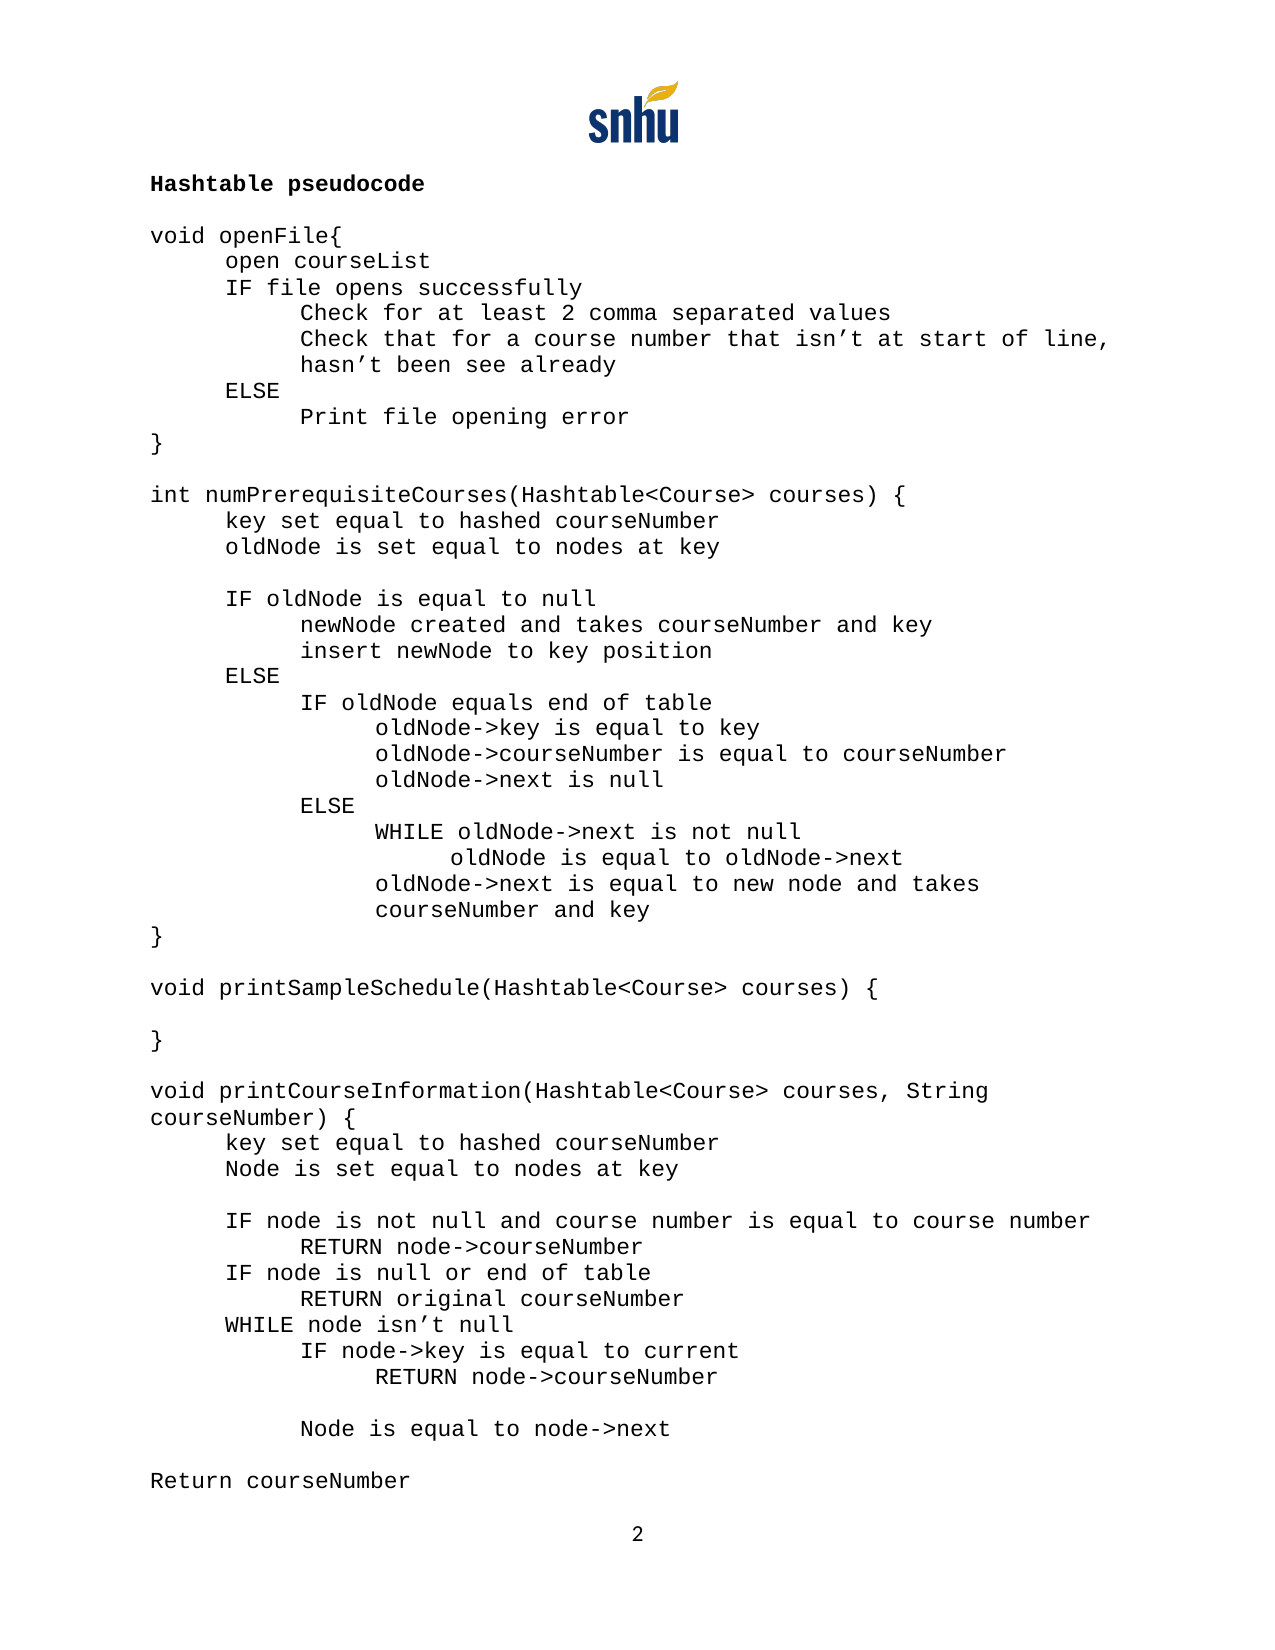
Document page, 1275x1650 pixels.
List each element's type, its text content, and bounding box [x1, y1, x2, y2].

text key set equal to hashed courseNumber [150, 509, 1125, 535]
text IF oldNode is equal to null [150, 587, 1125, 613]
text ELSE [150, 665, 1125, 691]
text IF file opens successfully [150, 276, 1125, 302]
text oldNode->next is null [150, 769, 1125, 794]
text Node is equal to node->next [150, 1417, 1125, 1443]
text Return courseNumber [150, 1469, 1125, 1495]
text IF oldNode equals end of table [150, 691, 1125, 717]
text RETURN original courseNumber [150, 1287, 1125, 1313]
text Print file opening error } [150, 406, 1125, 457]
text IF node is not null and course number is equal to course number [150, 1209, 1125, 1236]
text Node is set equal to nodes at key [150, 1158, 1125, 1184]
text Hashtable pseudocode [150, 172, 1125, 198]
text void openFile{ open courseList [150, 224, 1125, 276]
text int numPrerequisiteCourses(Hashtable<Course> courses) { [150, 483, 1125, 509]
text newNode created and takes courseNumber and key [150, 613, 1125, 639]
text oldNode is set equal to nodes at key [150, 535, 1125, 561]
text WHILE oldNode->next is not null [150, 821, 1125, 846]
text Check that for a course number that isn’t at start of line, hasn’t been see already [300, 328, 1125, 379]
text ELSE [150, 379, 1125, 406]
text oldNode is equal to oldNode->next [150, 846, 1125, 872]
text ELSE [150, 794, 1125, 821]
text oldNode->courseNumber is equal to courseNumber [150, 743, 1125, 769]
text RETURN node->courseNumber [150, 1365, 1125, 1391]
text insert newNode to key position [150, 639, 1125, 665]
text void printSampleSchedule(Hashtable<Course> courses) { [150, 976, 1125, 1002]
text oldNode->key is equal to key [150, 717, 1125, 743]
text WHILE node isn’t null [150, 1313, 1125, 1339]
picture [568, 75, 707, 152]
text IF node is null or end of table [150, 1261, 1125, 1287]
text key set equal to hashed courseNumber [150, 1132, 1125, 1158]
text void printCourseInformation(Hashtable<Course> courses, String courseNumber) { [150, 1080, 1125, 1132]
text IF node->key is equal to current [150, 1339, 1125, 1365]
text } [150, 1028, 1125, 1054]
text Check for at least 2 comma separated values [150, 302, 1125, 328]
text RETURN node->courseNumber [150, 1236, 1125, 1261]
text } [150, 924, 1125, 950]
text oldNode->next is equal to new node and takes courseNumber and key [375, 872, 1125, 924]
